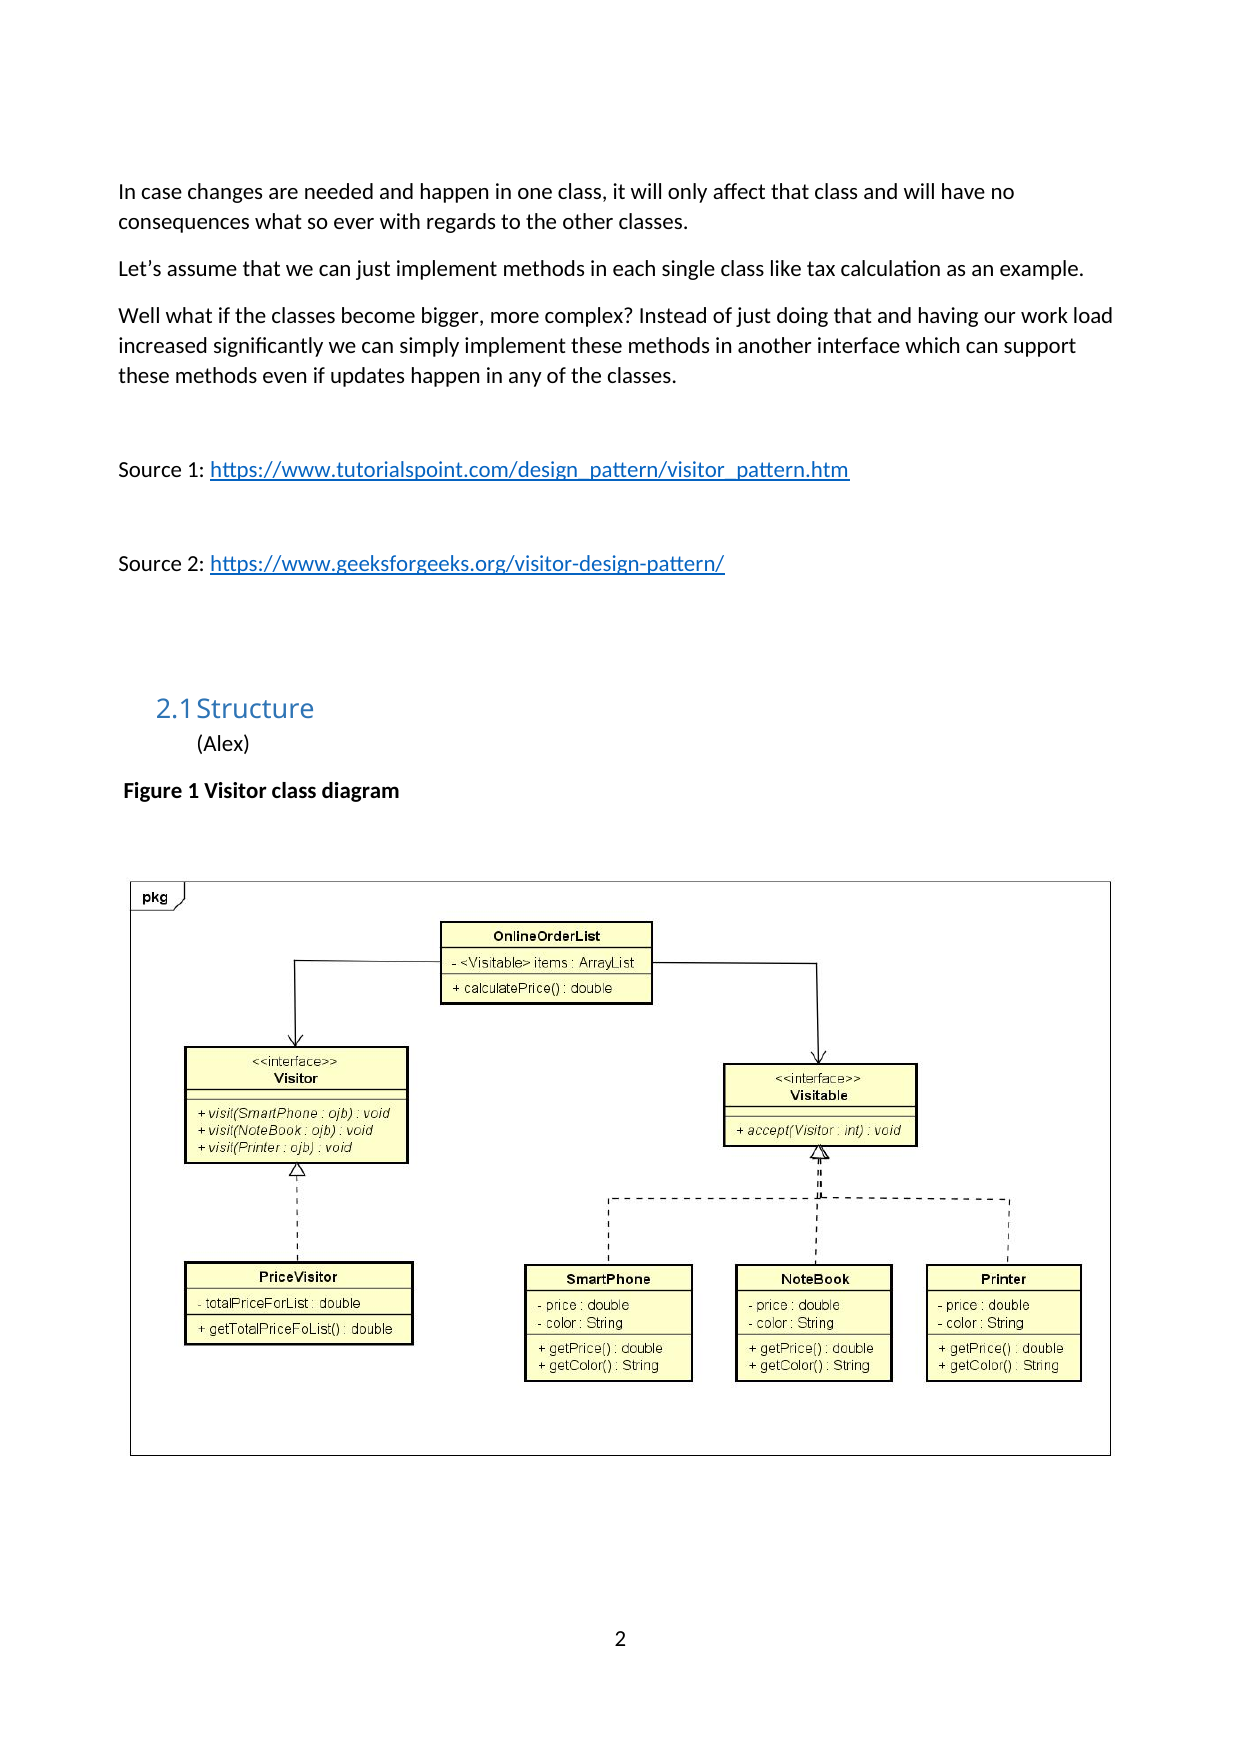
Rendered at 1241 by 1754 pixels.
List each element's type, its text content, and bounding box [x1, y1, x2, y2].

text Source 1: https://www.tutorialspoint.com/design_pattern/visitor_pattern.htm [118, 455, 1122, 483]
picture [118, 870, 1122, 1466]
text In case changes are needed and happen in one class, it will only affect that class and will have no consequences what so ever with regards to the other classes. [118, 177, 1122, 235]
text Well what if the classes become bigger, more complex? Instead of just doing that and having our work load increased significantly we can simply implement these methods in another interface which can support these methods even if updates happen in any of the classes. [118, 301, 1122, 389]
text Let’s assume that we can just implement methods in each single class like tax calculation as an example. [118, 254, 1122, 282]
text Figure 1 Visitor class diagram [118, 776, 1122, 804]
list (Alex) [196, 729, 1122, 757]
subtitle Structure [156, 690, 1122, 727]
text Source 2: https://www.geeksforgeeks.org/visitor-design-pattern/ [118, 549, 1122, 577]
